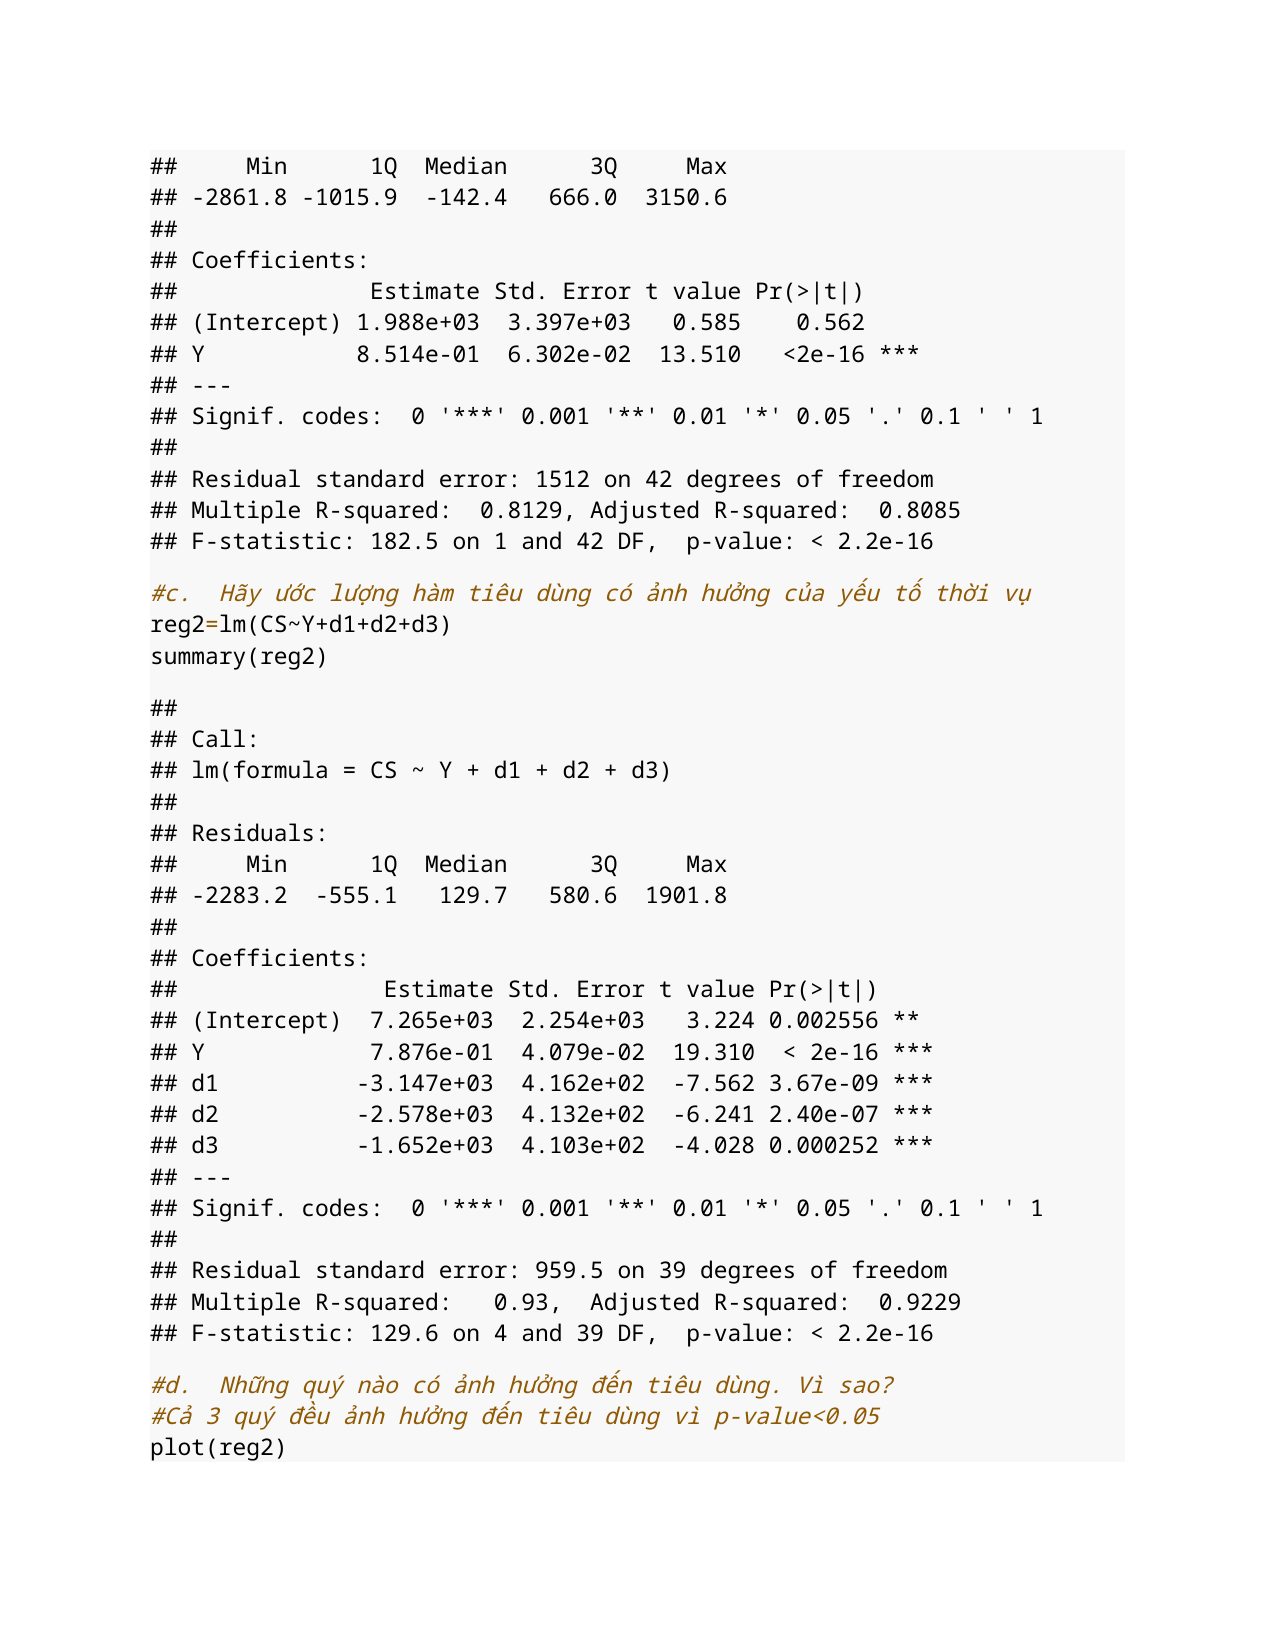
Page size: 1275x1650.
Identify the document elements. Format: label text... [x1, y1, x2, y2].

text ## ## Call: ## lm(formula = CS ~ Y + d1 + d2 + d3) ## ## Residuals: ## Min 1Q Median 3Q Max ## -2283.2 -555.1 129.7 580.6 1901.8 ## ## Coefficients: ## Estimate Std. Error t value Pr(>|t|) ## (Intercept) 7.265e+03 2.254e+03 3.224 0.002556 ** ## Y 7.876e-01 4.079e-02 19.310 < 2e-16 *** ## d1 -3.147e+03 4.162e+02 -7.562 3.67e-09 *** ## d2 -2.578e+03 4.132e+02 -6.241 2.40e-07 *** ## d3 -1.652e+03 4.103e+02 -4.028 0.000252 *** ## --- ## Signif. codes: 0 '***' 0.001 '**' 0.01 '*' 0.05 '.' 0.1 ' ' 1 ## ## Residual standard error: 959.5 on 39 degrees of freedom ## Multiple R-squared: 0.93, Adjusted R-squared: 0.9229 ## F-statistic: 129.6 on 4 and 39 DF, p-value: < 2.2e-16 [150, 692, 1125, 1348]
text #c. Hãy ước lượng hàm tiêu dùng có ảnh hưởng của yếu tố thời vụ reg2=lm(CS~Y+d1+d2+d3) summary(reg2) [150, 577, 1125, 671]
text #d. Những quý nào có ảnh hưởng đến tiêu dùng. Vì sao? #Cả 3 quý đều ảnh hưởng đến tiêu dùng vì p-value<0.05 plot(reg2) [287, 1369, 1125, 1462]
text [150, 150, 1125, 556]
